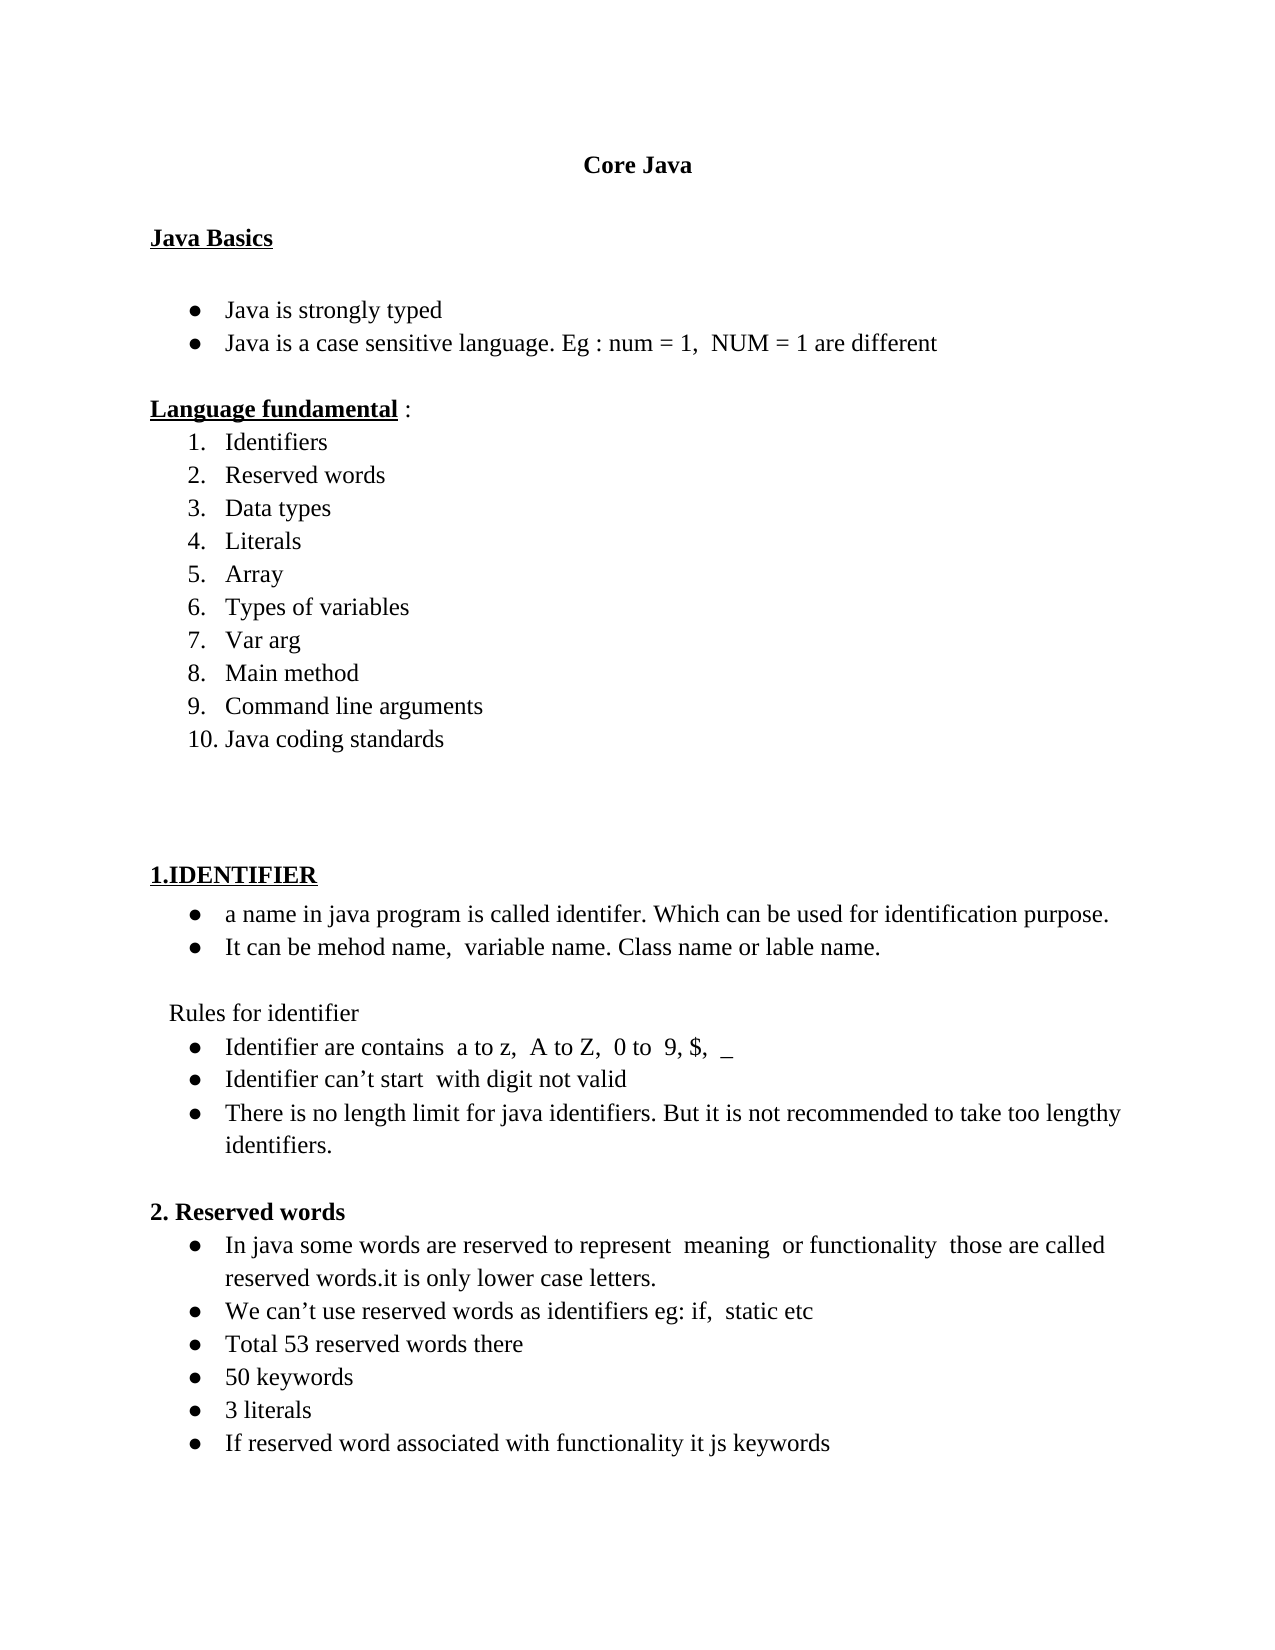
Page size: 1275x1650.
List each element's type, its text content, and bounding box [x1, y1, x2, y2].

list Total 53 reserved words there [187, 1329, 1125, 1357]
text Rules for identifier [150, 998, 1125, 1027]
list Array [187, 559, 1125, 588]
list If reserved word associated with functionality it js keywords [187, 1428, 1125, 1457]
list Var arg [187, 625, 1125, 654]
list Literals [187, 526, 1125, 555]
list In java some words are reserved to represent meaning or functionality those are called reserved words.it is only lower case letters. [187, 1230, 1125, 1291]
list Types of variables [187, 592, 1125, 621]
list Command line arguments [187, 691, 1125, 720]
text 1.IDENTIFIER [150, 860, 1125, 889]
list Java is a case sensitive language. Eg : num = 1, NUM = 1 are different [187, 328, 1125, 357]
list It can be mehod name, variable name. Class name or lable name. [187, 932, 1125, 961]
text 2. Reserved words [150, 1197, 1125, 1225]
list Main method [187, 658, 1125, 687]
list Java coding standards [187, 724, 1125, 753]
list Data types [187, 493, 1125, 522]
list Identifier can’t start with digit not valid [187, 1064, 1125, 1093]
list 50 keywords [187, 1362, 1125, 1391]
text Core Java [150, 150, 1125, 179]
list a name in java program is called identifer. Which can be used for identification purpose. [187, 899, 1125, 928]
text Language fundamental : [150, 394, 1125, 423]
list We can’t use reserved words as identifiers eg: if, static etc [187, 1296, 1125, 1324]
list 3 literals [187, 1395, 1125, 1423]
list Identifier are contains a to z, A to Z, 0 to 9, $, _ [187, 1032, 1125, 1060]
list Java is strongly typed [187, 295, 1125, 324]
text Java Basics [150, 223, 1125, 251]
list Reserved words [187, 460, 1125, 489]
list Identifiers [187, 427, 1125, 456]
list There is no length limit for java identifiers. But it is not recommended to take too lengthy identifiers. [187, 1098, 1125, 1159]
